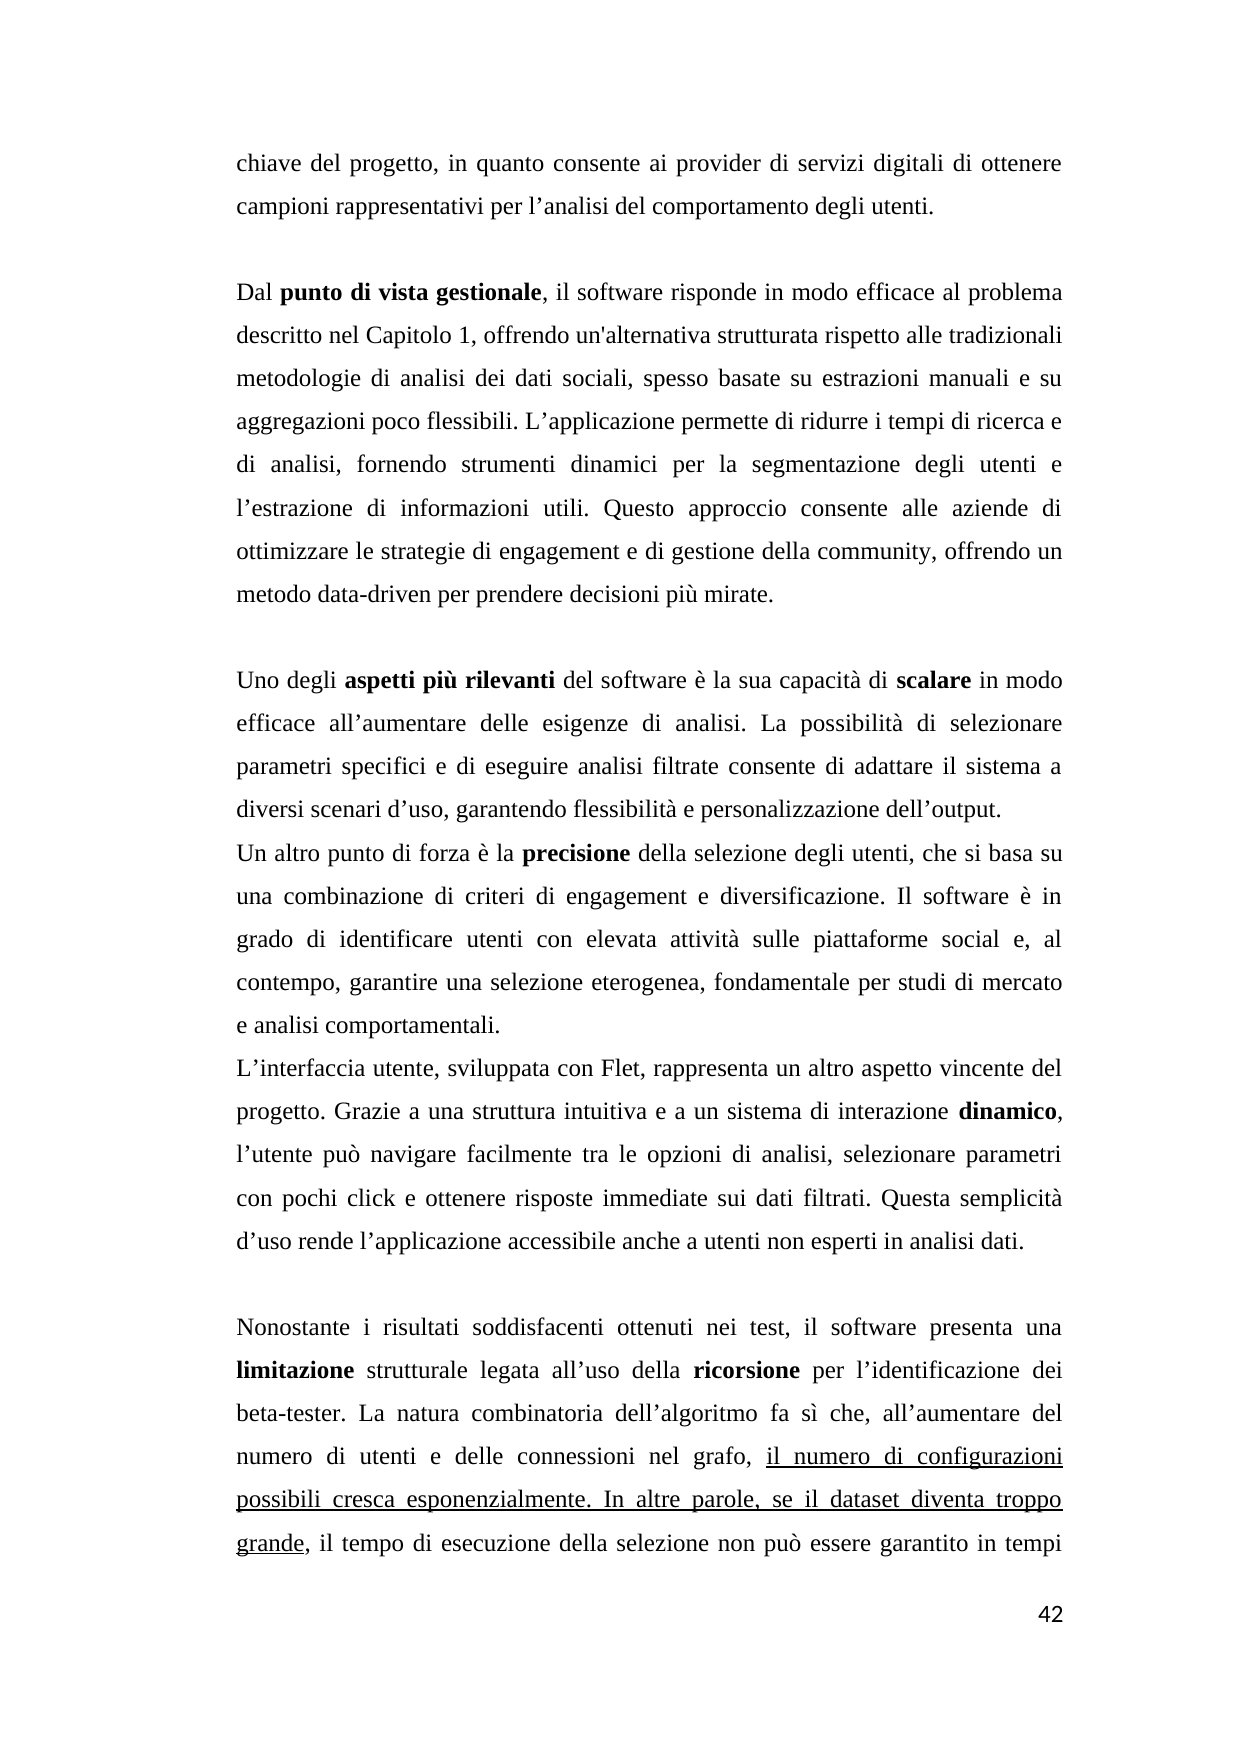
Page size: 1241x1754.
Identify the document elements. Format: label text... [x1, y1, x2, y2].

text Un altro punto di forza è la precisione della selezione degli utenti, che si basa su una combinazione di criteri di engagement e diversificazione. Il software è in grado di identificare utenti con elevata attività sulle piattaforme social e, al contempo, garantire una selezione eterogenea, fondamentale per studi di mercato e analisi comportamentali. [236, 838, 1063, 1039]
text Dal punto di vista gestionale, il software risponde in modo efficace al problema descritto nel Capitolo 1, offrendo un'alternativa strutturata rispetto alle tradizionali metodologie di analisi dei dati sociali, spesso basate su estrazioni manuali e su aggregazioni poco flessibili. L’applicazione permette di ridurre i tempi di ricerca e di analisi, fornendo strumenti dinamici per la segmentazione degli utenti e l’estrazione di informazioni utili. Questo approccio consente alle aziende di ottimizzare le strategie di engagement e di gestione della community, offrendo un metodo data-driven per prendere decisioni più mirate. [236, 277, 1063, 608]
text Uno degli aspetti più rilevanti del software è la sua capacità di scalare in modo efficace all’aumentare delle esigenze di analisi. La possibilità di selezionare parametri specifici e di eseguire analisi filtrate consente di adattare il sistema a diversi scenari d’uso, garantendo flessibilità e personalizzazione dell’output. [236, 665, 1063, 823]
text L’interfaccia utente, sviluppata con Flet, rappresenta un altro aspetto vincente del progetto. Grazie a una struttura intuitiva e a un sistema di interazione dinamico, l’utente può navigare facilmente tra le opzioni di analisi, selezionare parametri con pochi click e ottenere risposte immediate sui dati filtrati. Questa semplicità d’uso rende l’applicazione accessibile anche a utenti non esperti in analisi dati. [236, 1053, 1063, 1254]
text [236, 148, 1063, 219]
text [236, 1511, 1063, 1556]
